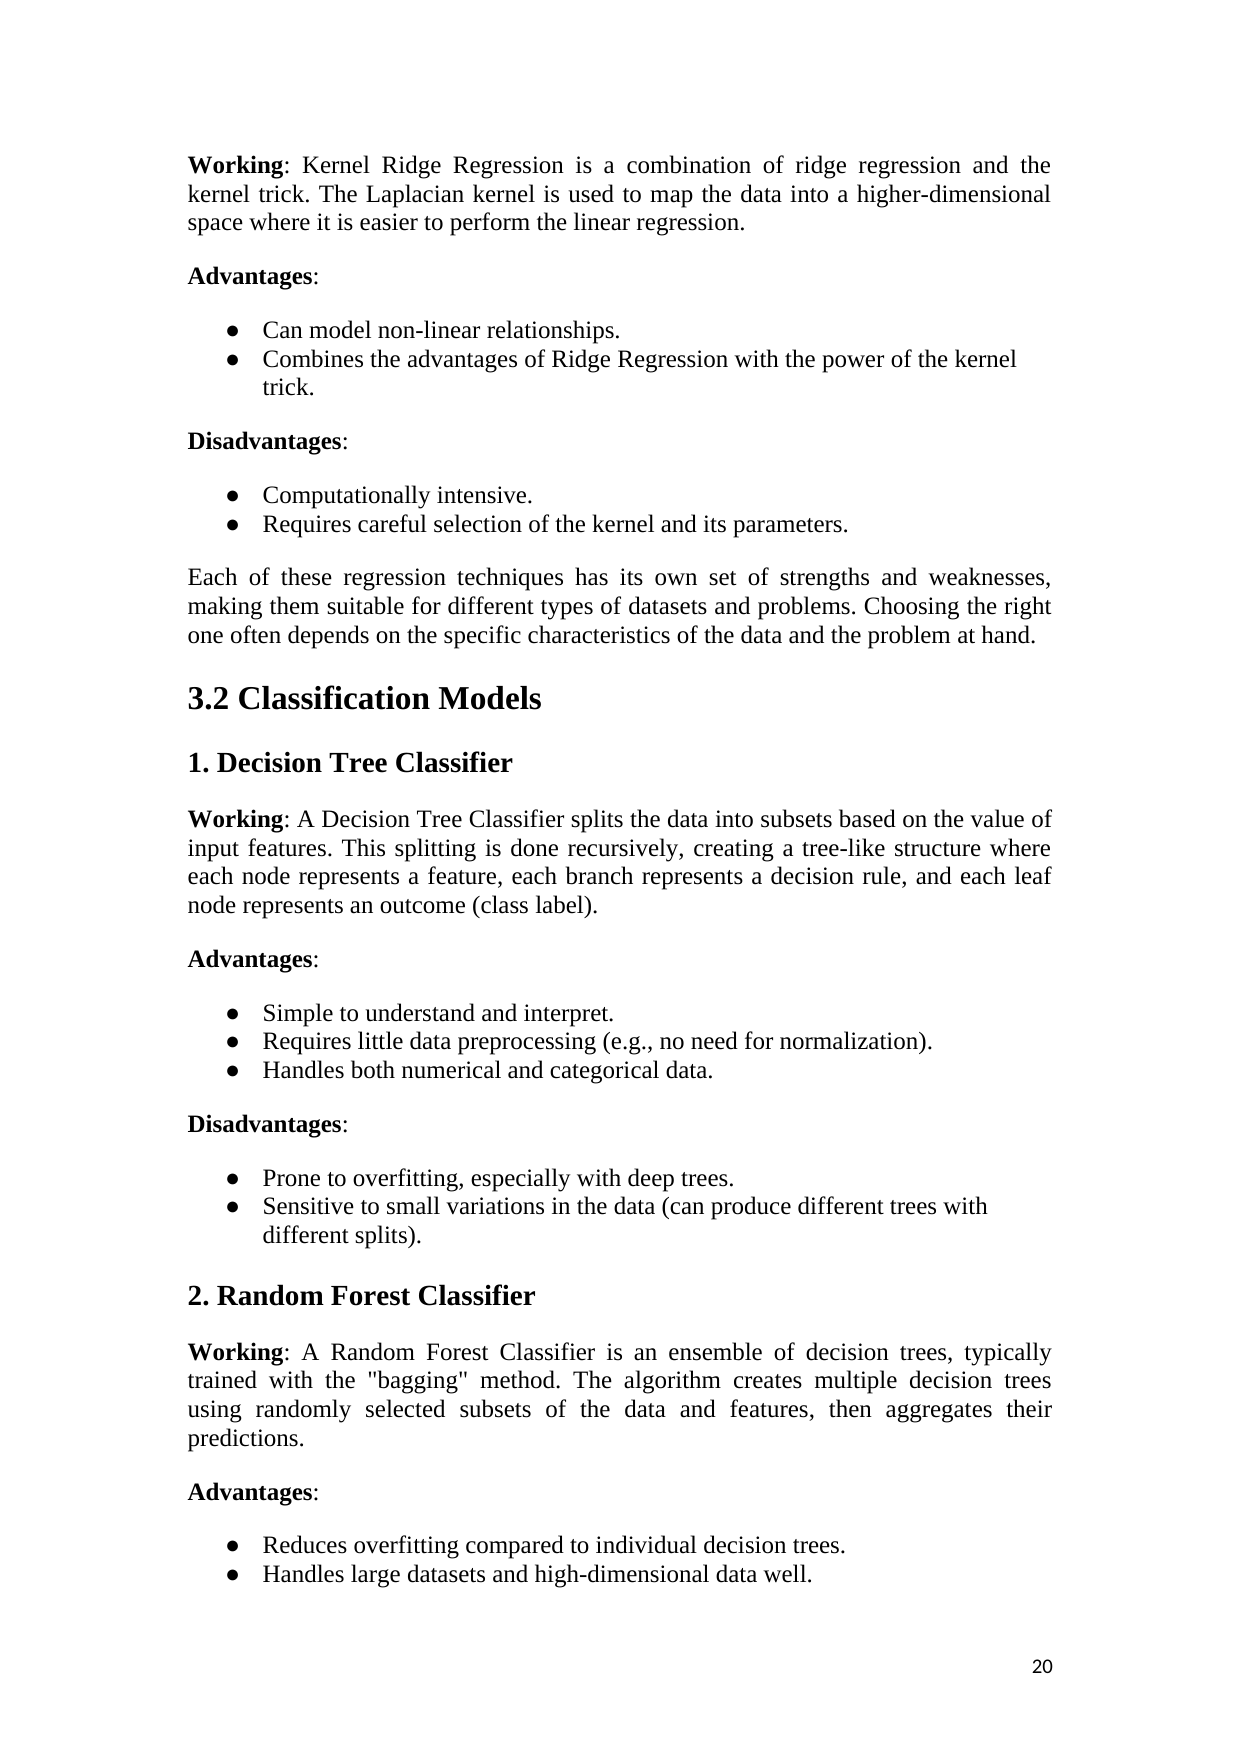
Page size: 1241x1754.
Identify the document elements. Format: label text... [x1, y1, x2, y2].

subtitle 1. Decision Tree Classifier [187, 745, 1053, 779]
list Reduces overfitting compared to individual decision trees. [225, 1530, 1053, 1559]
text Disadvantages: [187, 1109, 1053, 1138]
text Advantages: [187, 261, 1053, 290]
list Handles both numerical and categorical data. [225, 1055, 1053, 1084]
list Combines the advantages of Ridge Regression with the power of the kernel trick. [225, 344, 1053, 401]
list Sensitive to small variations in the data (can produce different trees with different splits). [225, 1191, 1053, 1249]
list Computationally intensive. [225, 480, 1053, 509]
text Working: A Random Forest Classifier is an ensemble of decision trees, typically trained with the "bagging" method. The algorithm creates multiple decision trees using randomly selected subsets of the data and features, then aggregates their predictions. [187, 1337, 1053, 1452]
list Prone to overfitting, especially with deep trees. [225, 1163, 1053, 1191]
text Disadvantages: [187, 426, 1053, 455]
text Advantages: [187, 1477, 1053, 1505]
text Working: A Decision Tree Classifier splits the data into subsets based on the value of input features. This splitting is done recursively, creating a tree-like structure where each node represents a feature, each branch represents a decision rule, and each leaf node represents an outcome (class label). [187, 804, 1053, 919]
text Advantages: [187, 944, 1053, 973]
list Can model non-linear relationships. [225, 315, 1053, 344]
list Requires careful selection of the kernel and its parameters. [225, 509, 1053, 537]
text Working: Kernel Ridge Regression is a combination of ridge regression and the kernel trick. The Laplacian kernel is used to map the data into a higher-dimensional space where it is easier to perform the linear regression. [187, 150, 1053, 236]
list Simple to understand and interpret. [225, 998, 1053, 1026]
subtitle 3.2 Classification Models [187, 678, 1053, 716]
subtitle 2. Random Forest Classifier [187, 1278, 1053, 1312]
text Each of these regression techniques has its own set of strengths and weaknesses, making them suitable for different types of datasets and problems. Choosing the right one often depends on the specific characteristics of the data and the problem at hand. [187, 562, 1053, 649]
list Requires little data preprocessing (e.g., no need for normalization). [225, 1026, 1053, 1055]
list Handles large datasets and high-dimensional data well. [225, 1559, 1053, 1588]
